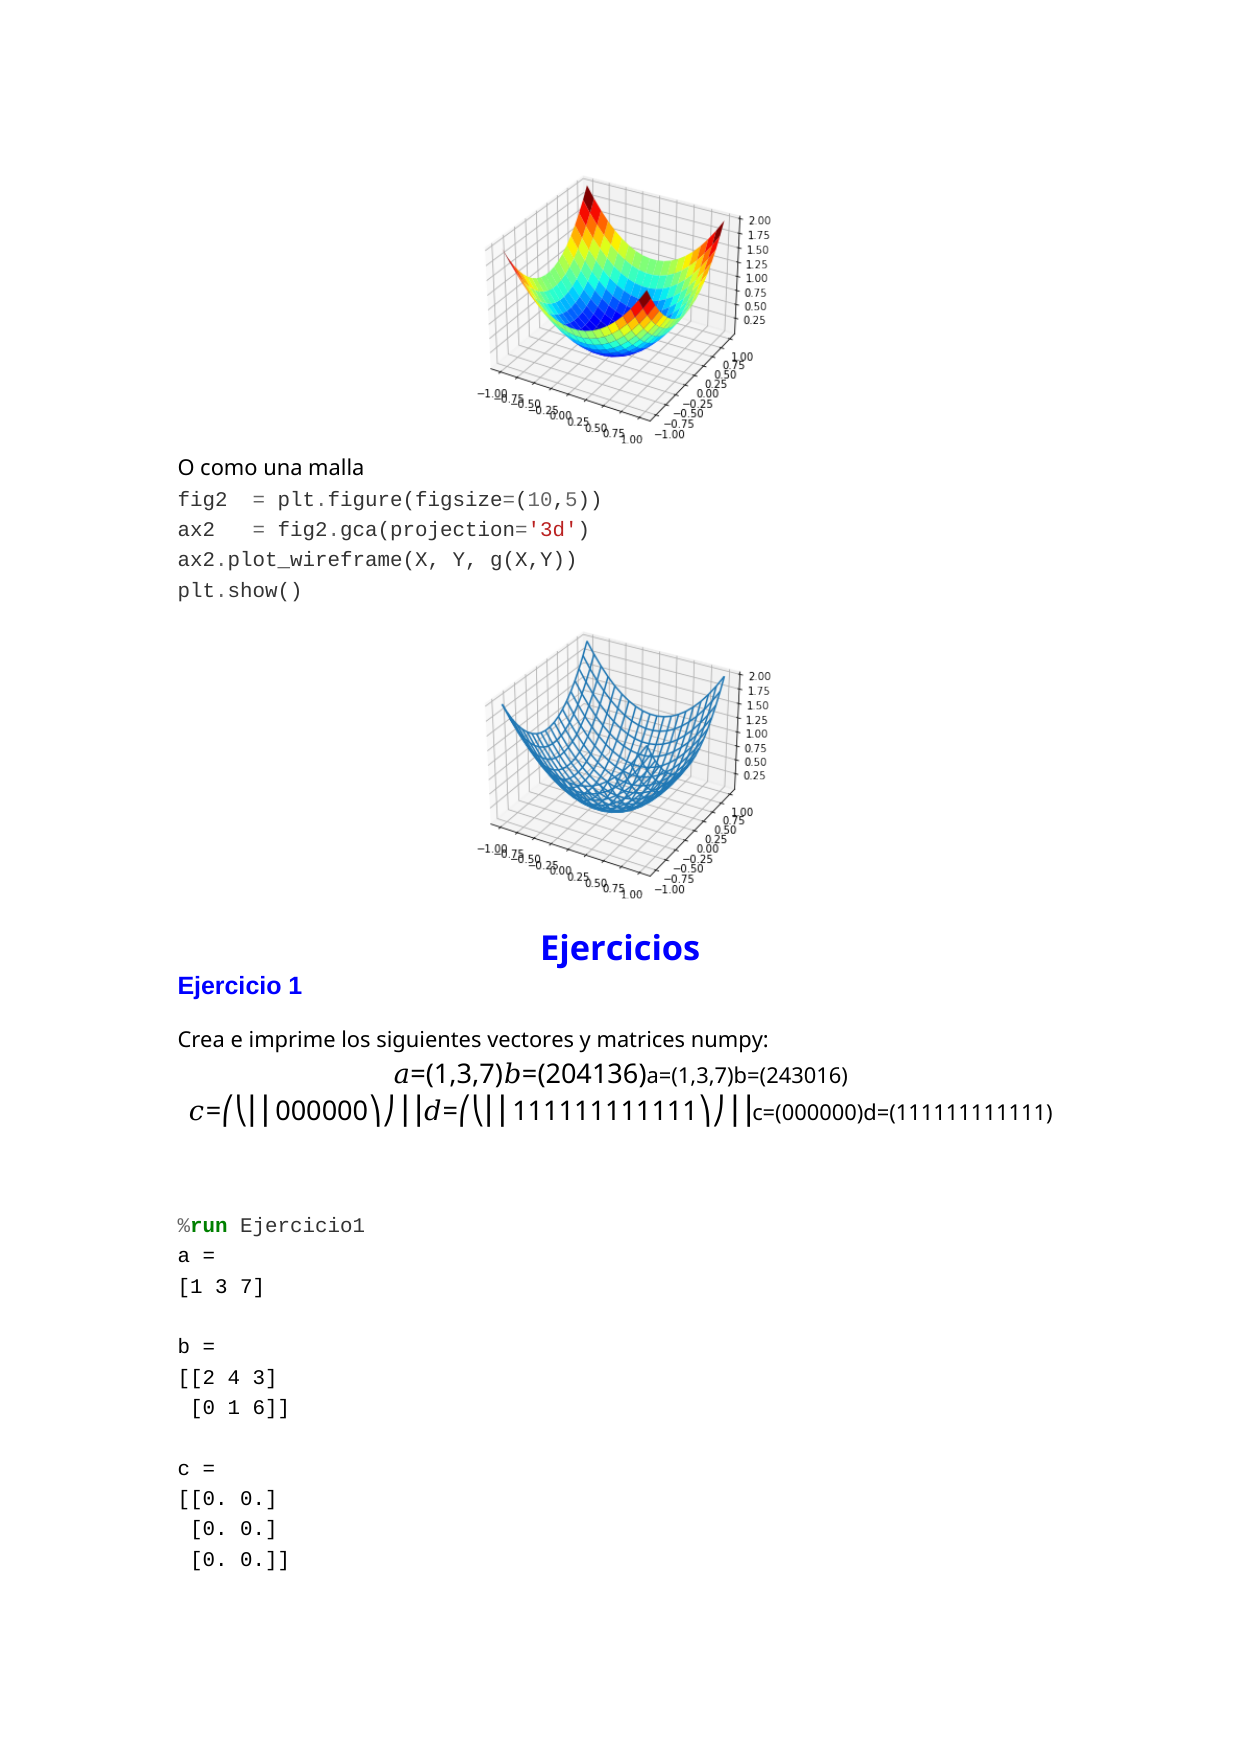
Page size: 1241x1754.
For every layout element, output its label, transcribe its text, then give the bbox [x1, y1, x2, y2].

text 𝑐=⎛⎝⎜⎜000000⎞⎠⎟⎟𝑑=⎛⎝⎜⎜111111111111⎞⎠⎟⎟c=(000000)d=(111111111111) [177, 1091, 1063, 1128]
text Crea e imprime los siguientes vectores y matrices numpy: [177, 1024, 1063, 1054]
text [0 1 6]] [177, 1390, 1063, 1421]
text [[0. 0.] [177, 1481, 1063, 1512]
text a = [177, 1239, 1063, 1269]
text O como una malla [177, 452, 1063, 482]
text Ejercicios [177, 924, 1063, 971]
text ax2 = fig2.gca(projection='3d') [177, 512, 1063, 543]
text ax2.plot_wireframe(X, Y, g(X,Y)) [177, 543, 1063, 573]
text Ejercicio 1 [177, 971, 1063, 999]
picture [462, 147, 778, 453]
text [0. 0.]] [177, 1542, 1063, 1572]
text plt.show() [177, 573, 1063, 603]
text [0. 0.] [177, 1512, 1063, 1542]
text [1 3 7] [177, 1269, 1063, 1299]
text fig2 = plt.figure(figsize=(10,5)) [177, 482, 1063, 512]
picture [462, 603, 778, 908]
text b = [177, 1330, 1063, 1360]
text c = [177, 1451, 1063, 1481]
text 𝑎=(1,3,7)𝑏=(204136)a=(1,3,7)b=(243016) [177, 1054, 1063, 1091]
text [[2 4 3] [177, 1360, 1063, 1390]
text %run Ejercicio1 [177, 1208, 1063, 1239]
